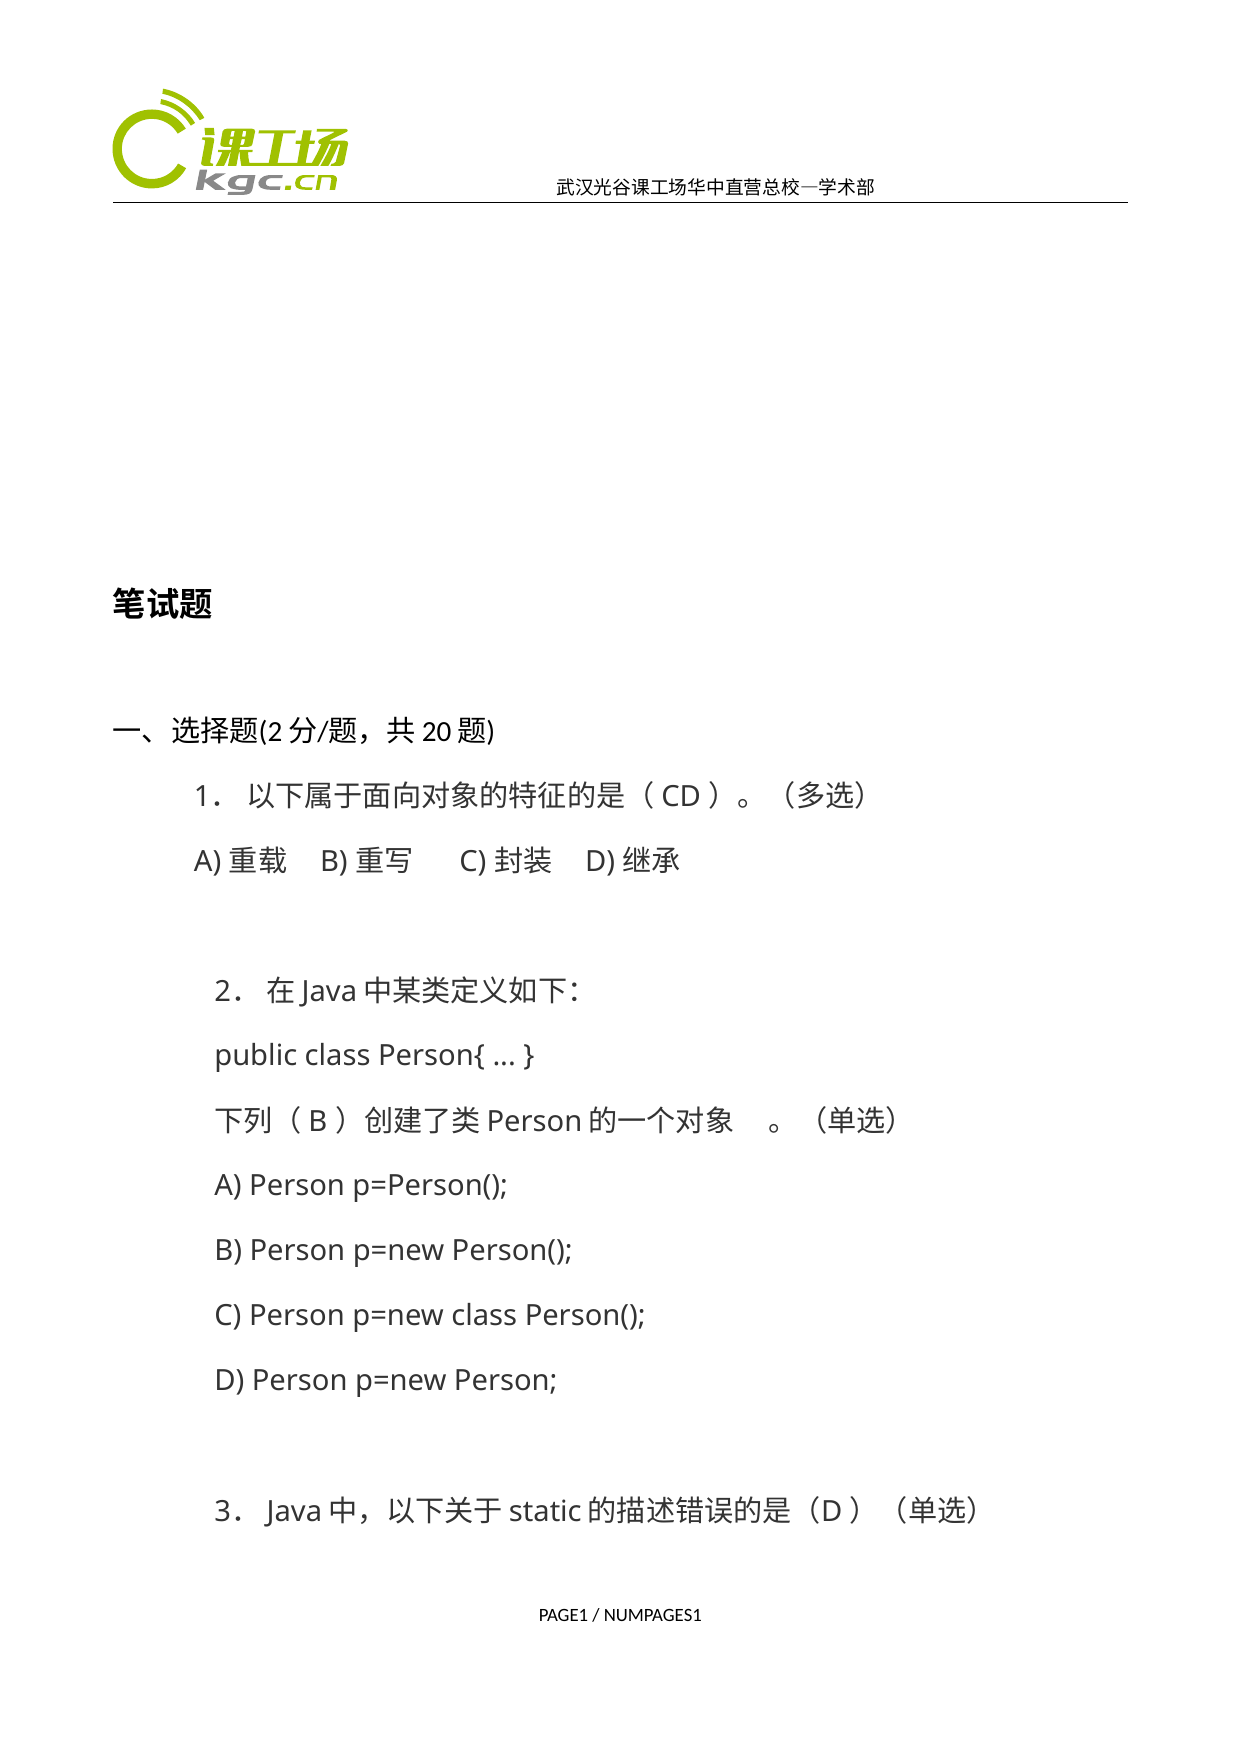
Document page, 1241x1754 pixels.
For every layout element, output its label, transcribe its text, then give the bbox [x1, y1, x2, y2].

list public class Person{ ... } [214, 1022, 1128, 1087]
list 在Java中某类定义如下： [156, 957, 1128, 1022]
text 一、选择题(2分/题，共20题) [112, 697, 1128, 762]
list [214, 1087, 1128, 1542]
list 1． 以下属于面向对象的特征的是（ CD ）。（多选） [194, 762, 1128, 827]
subtitle 笔试题 [112, 570, 1128, 635]
list A) 重载 B) 重写 C) 封装 D) 继承 [194, 827, 1128, 892]
